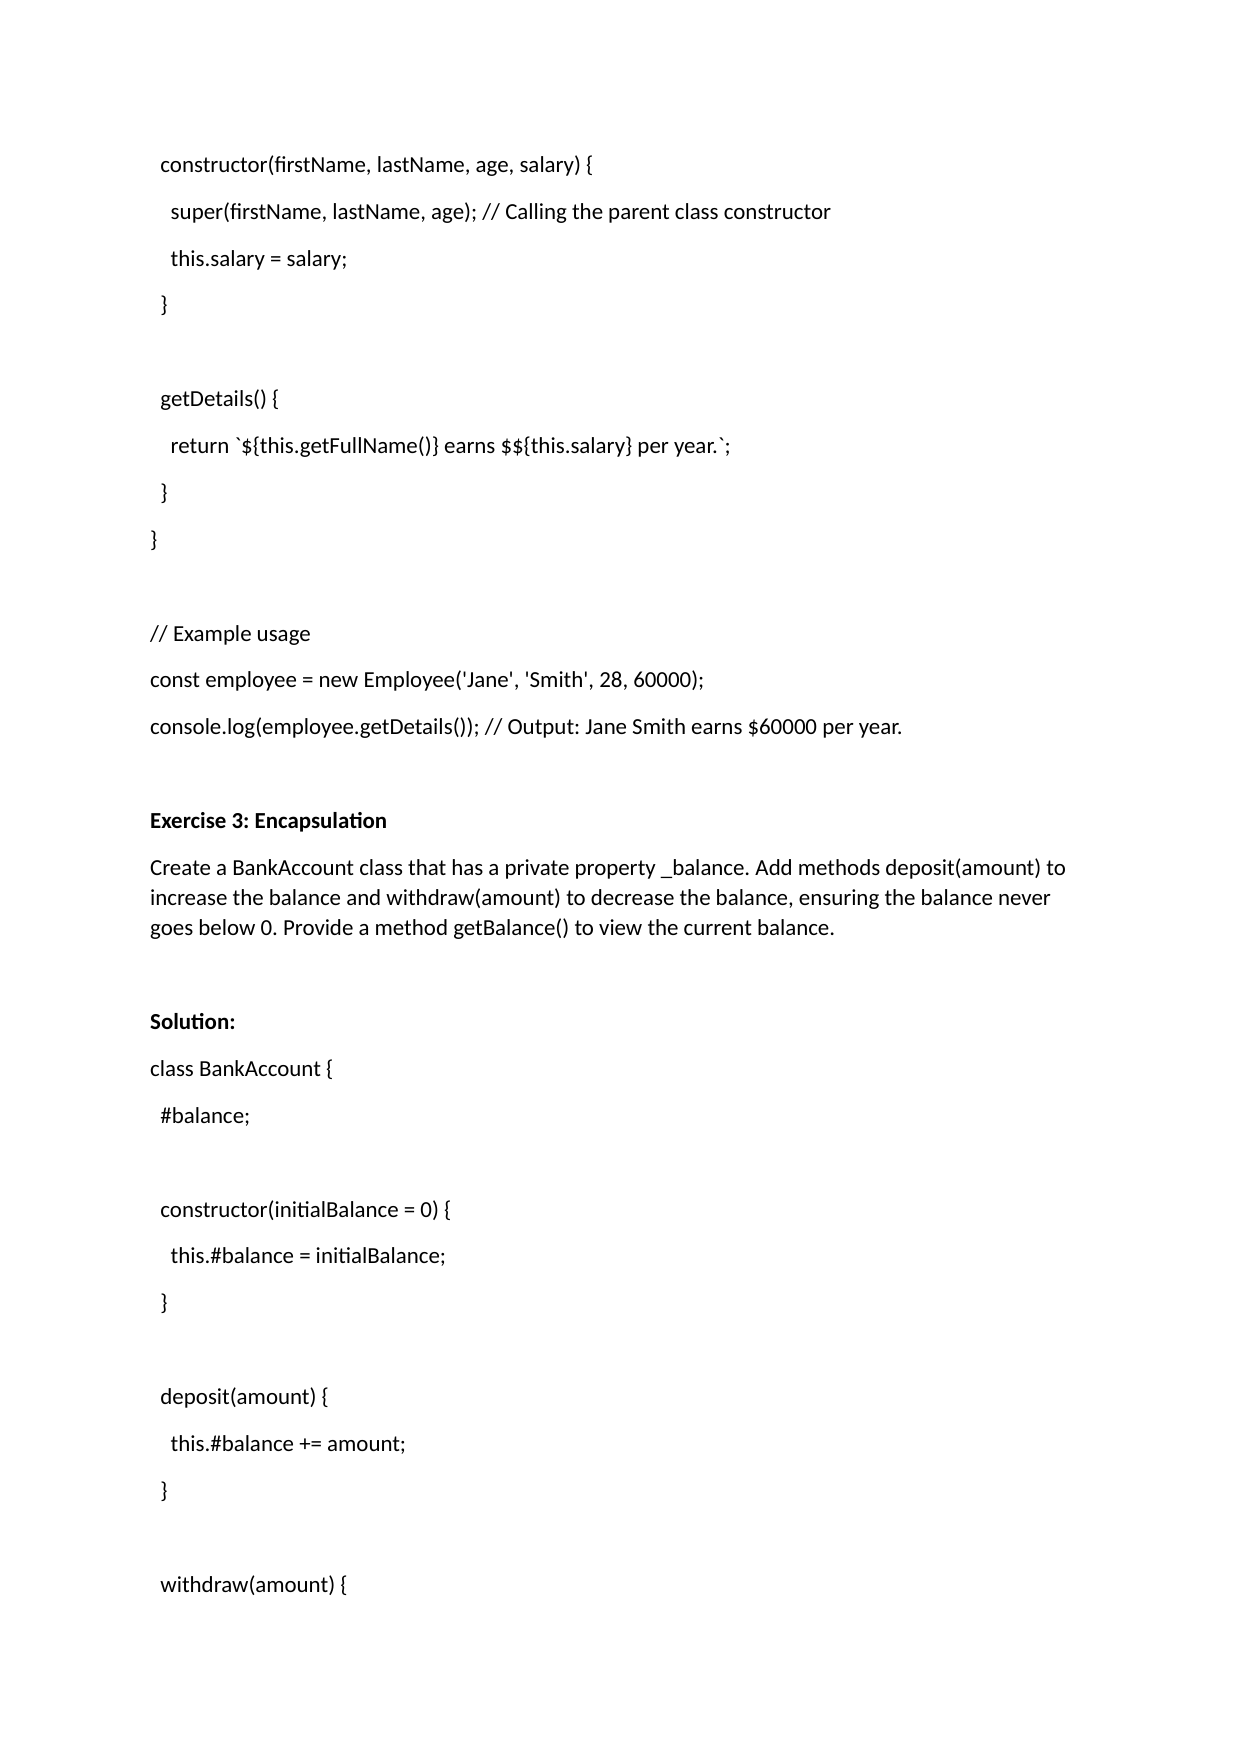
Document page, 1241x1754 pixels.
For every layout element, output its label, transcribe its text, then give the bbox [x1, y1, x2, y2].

text this.salary = salary; [150, 244, 1090, 272]
text } [150, 525, 1090, 553]
text const employee = new Employee('Jane', 'Smith', 28, 60000); [150, 666, 1090, 694]
text withdraw(amount) { [150, 1570, 1090, 1598]
text this.#balance = initialBalance; [150, 1242, 1090, 1270]
text getDetails() { [150, 384, 1090, 412]
text this.#balance += amount; [150, 1429, 1090, 1457]
text } [150, 291, 1090, 319]
text deposit(amount) { [150, 1382, 1090, 1410]
text super(firstName, lastName, age); // Calling the parent class constructor [150, 197, 1090, 225]
text } [150, 1288, 1090, 1317]
text } [150, 478, 1090, 506]
text constructor(initialBalance = 0) { [150, 1195, 1090, 1223]
text } [150, 1476, 1090, 1504]
text // Example usage [150, 619, 1090, 647]
text constructor(firstName, lastName, age, salary) { [150, 150, 1090, 178]
text Exercise 3: Encapsulation [150, 806, 1090, 834]
text return `${this.getFullName()} earns $${this.salary} per year.`; [150, 431, 1090, 459]
text Solution: [150, 1007, 1090, 1035]
text console.log(employee.getDetails()); // Output: Jane Smith earns $60000 per year. [150, 712, 1090, 741]
text #balance; [150, 1101, 1090, 1129]
text class BankAccount { [150, 1054, 1090, 1082]
text Create a BankAccount class that has a private property _balance. Add methods deposit(amount) to increase the balance and withdraw(amount) to decrease the balance, ensuring the balance never goes below 0. Provide a method getBalance() to view the current balance. [150, 853, 1090, 942]
